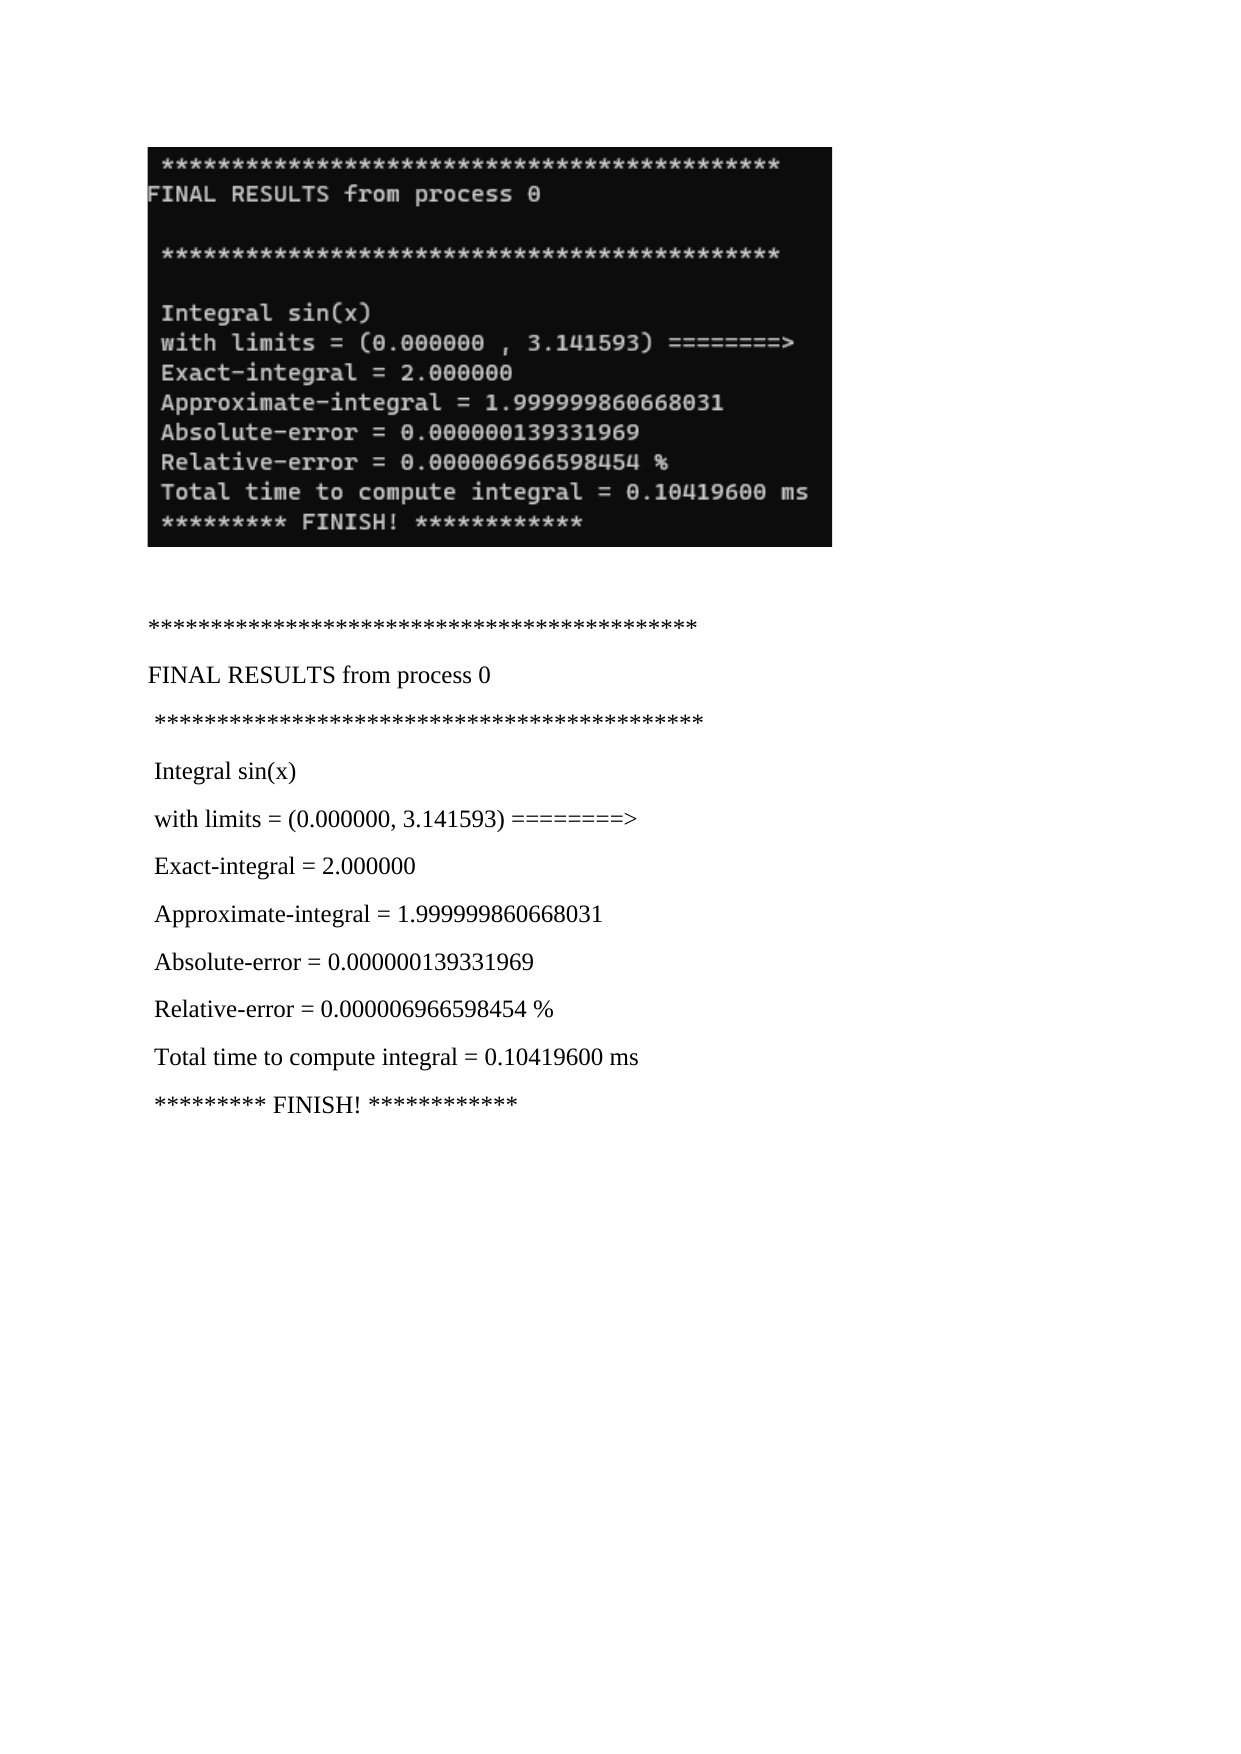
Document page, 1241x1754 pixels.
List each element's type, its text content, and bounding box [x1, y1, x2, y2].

text Exact-integral = 2.000000 [148, 851, 1092, 880]
picture [147, 147, 833, 547]
text with limits = (0.000000, 3.141593) ========> [148, 804, 1092, 832]
text ********* FINISH! ************ [148, 1090, 1092, 1119]
text ******************************************** [148, 708, 1092, 737]
text Approximate-integral = 1.999999860668031 [148, 899, 1092, 928]
text Total time to compute integral = 0.10419600 ms [148, 1042, 1092, 1071]
text Relative-error = 0.000006966598454 % [148, 994, 1092, 1023]
text Integral sin(x) [148, 756, 1092, 785]
text ******************************************** [148, 613, 1092, 642]
text Absolute-error = 0.000000139331969 [148, 947, 1092, 976]
text FINAL RESULTS from process 0 [148, 661, 1092, 689]
